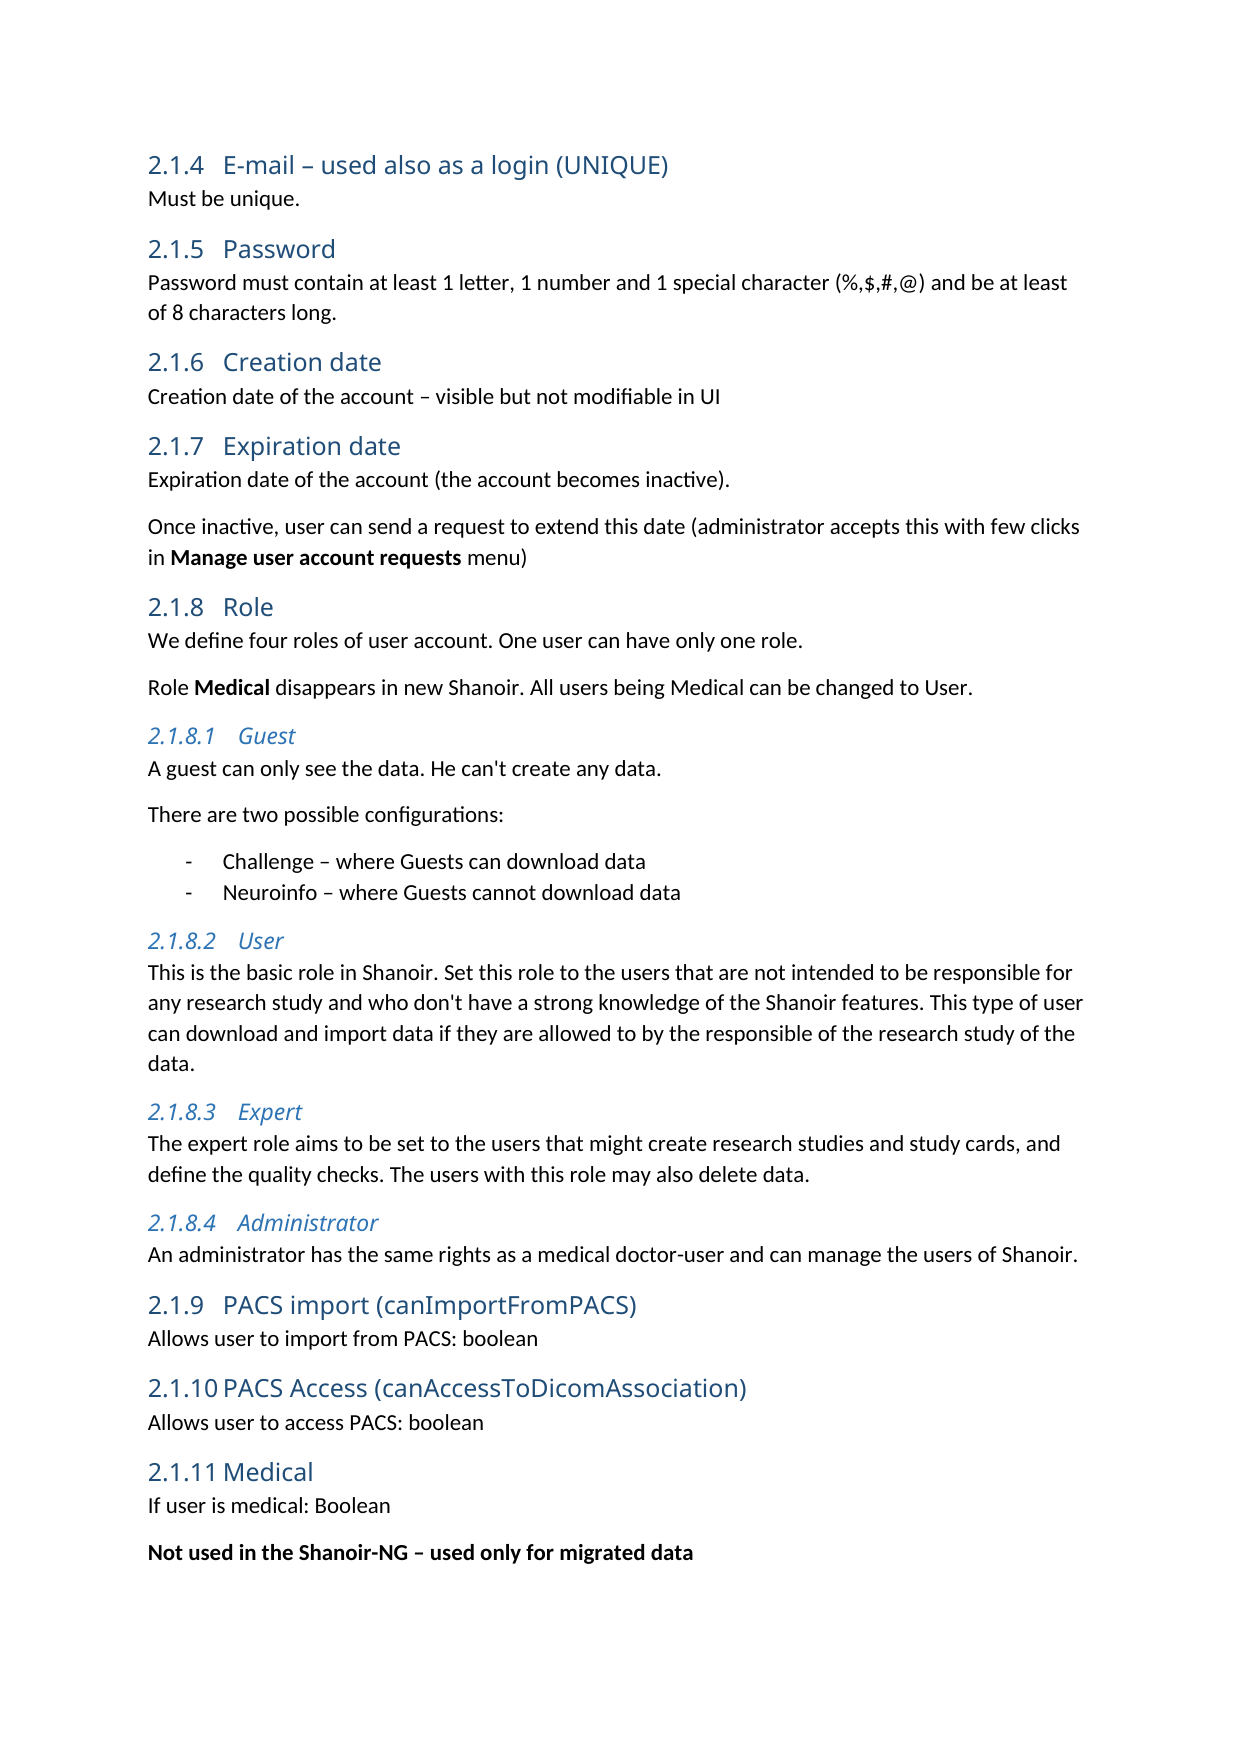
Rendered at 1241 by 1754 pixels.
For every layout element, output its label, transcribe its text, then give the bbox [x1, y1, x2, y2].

subtitle PACS Access (canAccessToDicomAssociation) [148, 1371, 1093, 1405]
text The expert role aims to be set to the users that might create research studies and study cards, and define the quality checks. The users with this role may also delete data. [148, 1129, 1093, 1188]
subtitle Medical [148, 1454, 1093, 1489]
list Challenge – where Guests can download data [185, 847, 1093, 876]
subtitle Expiration date [148, 429, 1093, 463]
subtitle Administrator [148, 1207, 1093, 1238]
text A guest can only see the data. He can't create any data. [148, 754, 1093, 782]
subtitle Role [148, 589, 1093, 623]
text Must be unique. [148, 184, 1093, 212]
text Allows user to access PACS: boolean [148, 1408, 1093, 1436]
text Role Medical disappears in new Shanoir. All users being Medical can be changed to User. [148, 673, 1093, 701]
text There are two possible configurations: [148, 801, 1093, 829]
text Allows user to import from PACS: boolean [148, 1324, 1093, 1352]
subtitle Creation date [148, 345, 1093, 379]
list Neuroinfo – where Guests cannot download data [185, 878, 1093, 906]
text We define four roles of user account. One user can have only one role. [148, 626, 1093, 654]
text An administrator has the same rights as a medical doctor-user and can manage the users of Shanoir. [148, 1240, 1093, 1268]
text Once inactive, user can send a request to extend this date (administrator accepts this with few clicks in Manage user account requests menu) [148, 512, 1093, 571]
text Expiration date of the account (the account becomes inactive). [148, 466, 1093, 493]
subtitle Password [148, 231, 1093, 265]
text If user is medical: Boolean [148, 1491, 1093, 1519]
subtitle E-mail – used also as a login (UNIQUE) [148, 148, 1093, 182]
text This is the basic role in Shanoir. Set this role to the users that are not intended to be responsible for any research study and who don't have a strong knowledge of the Shanoir features. This type of user can download and import data if they are allowed to by the responsible of the research study of the data. [148, 958, 1093, 1077]
subtitle PACS import (canImportFromPACS) [148, 1287, 1093, 1321]
subtitle Expert [148, 1096, 1093, 1127]
text Not used in the Shanoir-NG – used only for migrated data [148, 1538, 1093, 1566]
text Creation date of the account – visible but not modifiable in UI [148, 382, 1093, 410]
subtitle User [148, 924, 1093, 956]
subtitle Guest [148, 720, 1093, 751]
text Password must contain at least 1 letter, 1 number and 1 special character (%,$,#,@) and be at least of 8 characters long. [148, 268, 1093, 326]
